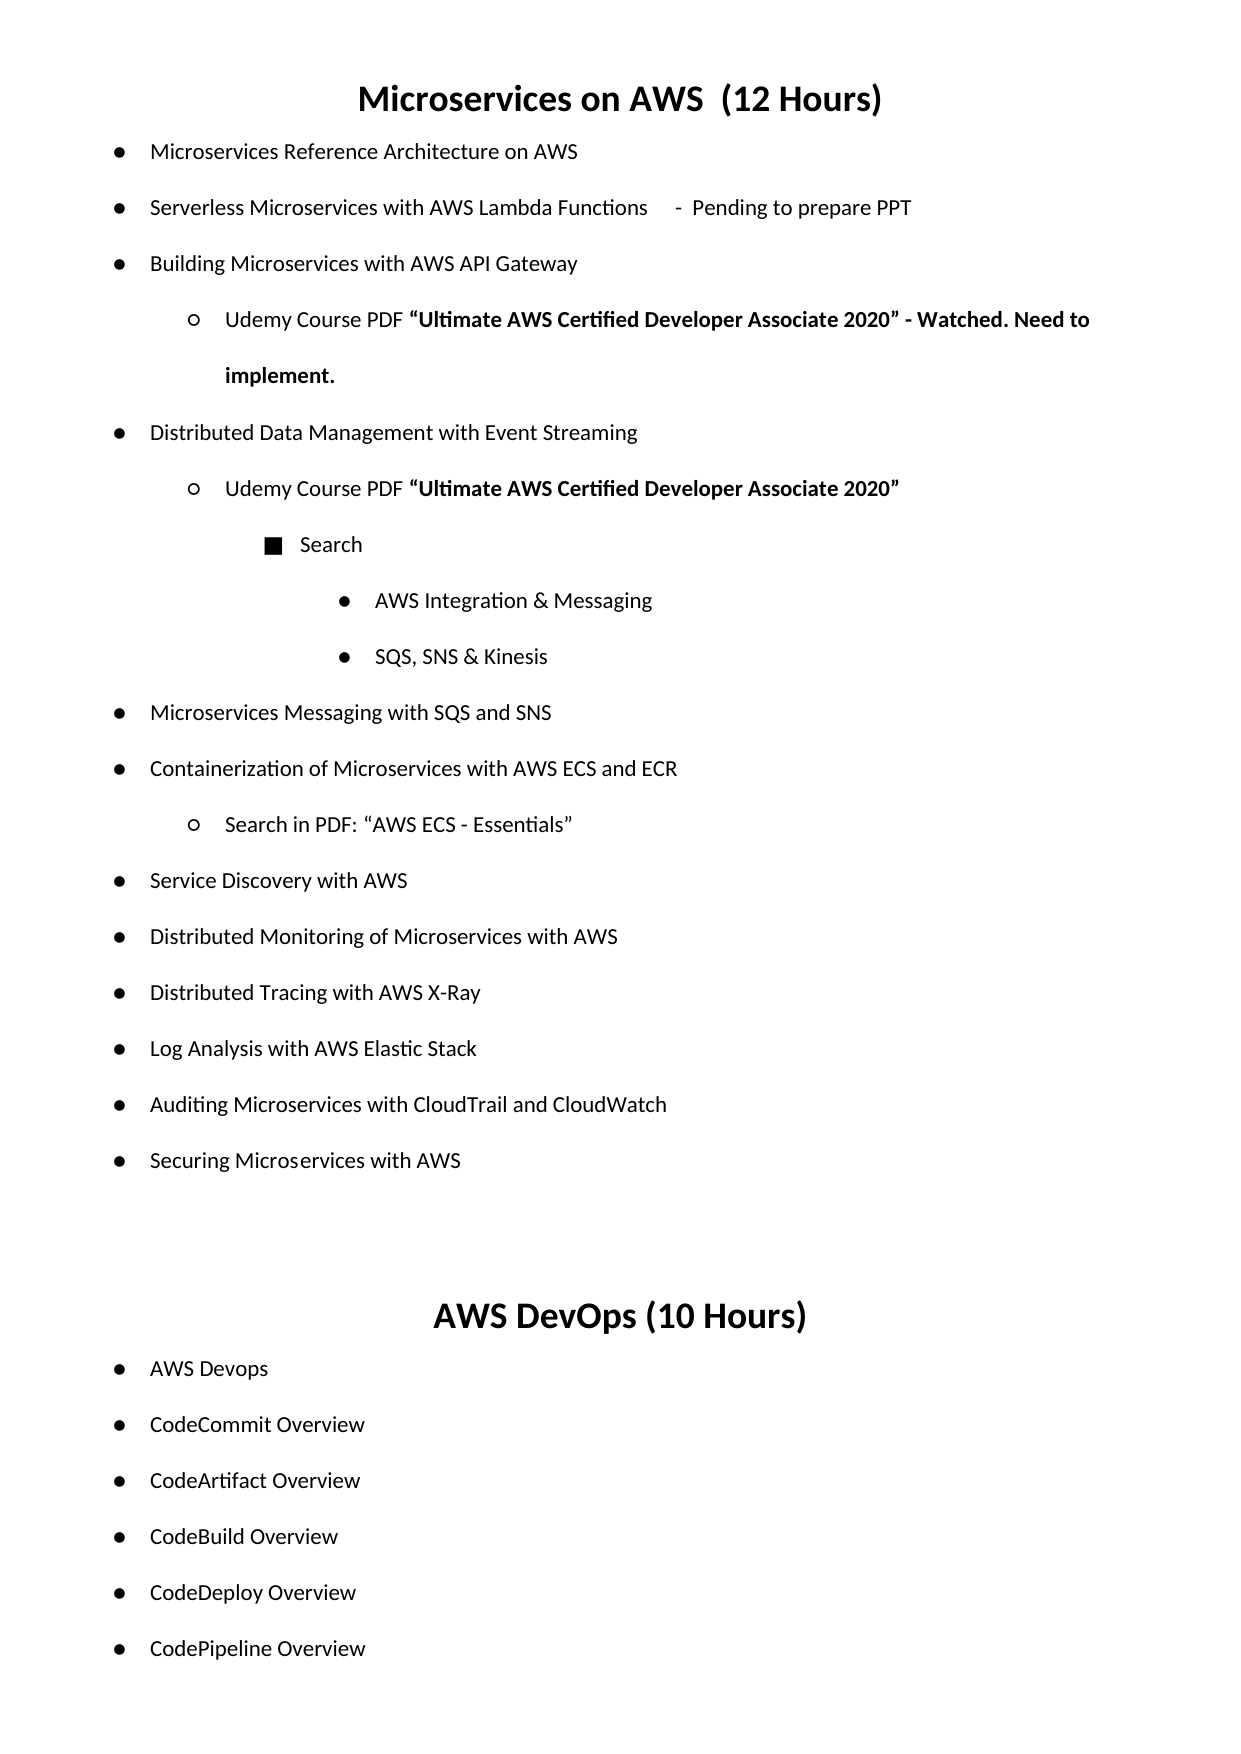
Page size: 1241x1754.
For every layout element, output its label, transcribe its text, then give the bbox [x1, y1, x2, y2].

list CodeBuild Overview [112, 1522, 1165, 1550]
list CodeArtifact Overview [112, 1466, 1165, 1494]
list AWS Devops [112, 1354, 1165, 1382]
list Building Microservices with AWS API Gateway [112, 249, 1165, 278]
list Distributed Tracing with AWS X-Ray [112, 978, 1165, 1006]
list CodePipeline Overview [112, 1634, 1165, 1662]
list Service Discovery with AWS [112, 866, 1165, 894]
list Log Analysis with AWS Elastic Stack [112, 1034, 1165, 1062]
list SQS, SNS & Kinesis [337, 642, 1165, 670]
list Distributed Data Management with Event Streaming [112, 418, 1165, 446]
list Distributed Monitoring of Microservices with AWS [112, 922, 1165, 950]
list AWS Integration & Messaging [337, 586, 1165, 614]
list Microservices Reference Architecture on AWS [112, 137, 1165, 166]
text AWS DevOps (10 Hours) [75, 1292, 1165, 1337]
list Auditing Microservices with CloudTrail and CloudWatch [112, 1090, 1165, 1118]
list CodeCommit Overview [112, 1410, 1165, 1438]
list Udemy Course PDF “Ultimate AWS Certified Developer Associate 2020” [187, 474, 1165, 502]
list Securing Micros ervices with AWS [112, 1146, 1165, 1174]
text Microservices on AWS (12 Hours) [75, 75, 1165, 121]
list Udemy Course PDF “Ultimate AWS Certified Developer Associate 2020” - Watched. Need to implement. [187, 306, 1165, 390]
list Search [262, 530, 1165, 558]
list Microservices Messaging with SQS and SNS [112, 698, 1165, 726]
list Containerization of Microservices with AWS ECS and ECR [112, 754, 1165, 782]
list Serverless Microservices with AWS Lambda Functions - Pending to prepare PPT [112, 193, 1165, 222]
list CodeDeploy Overview [112, 1578, 1165, 1606]
list Search in PDF: “AWS ECS - Essentials” [187, 810, 1165, 838]
